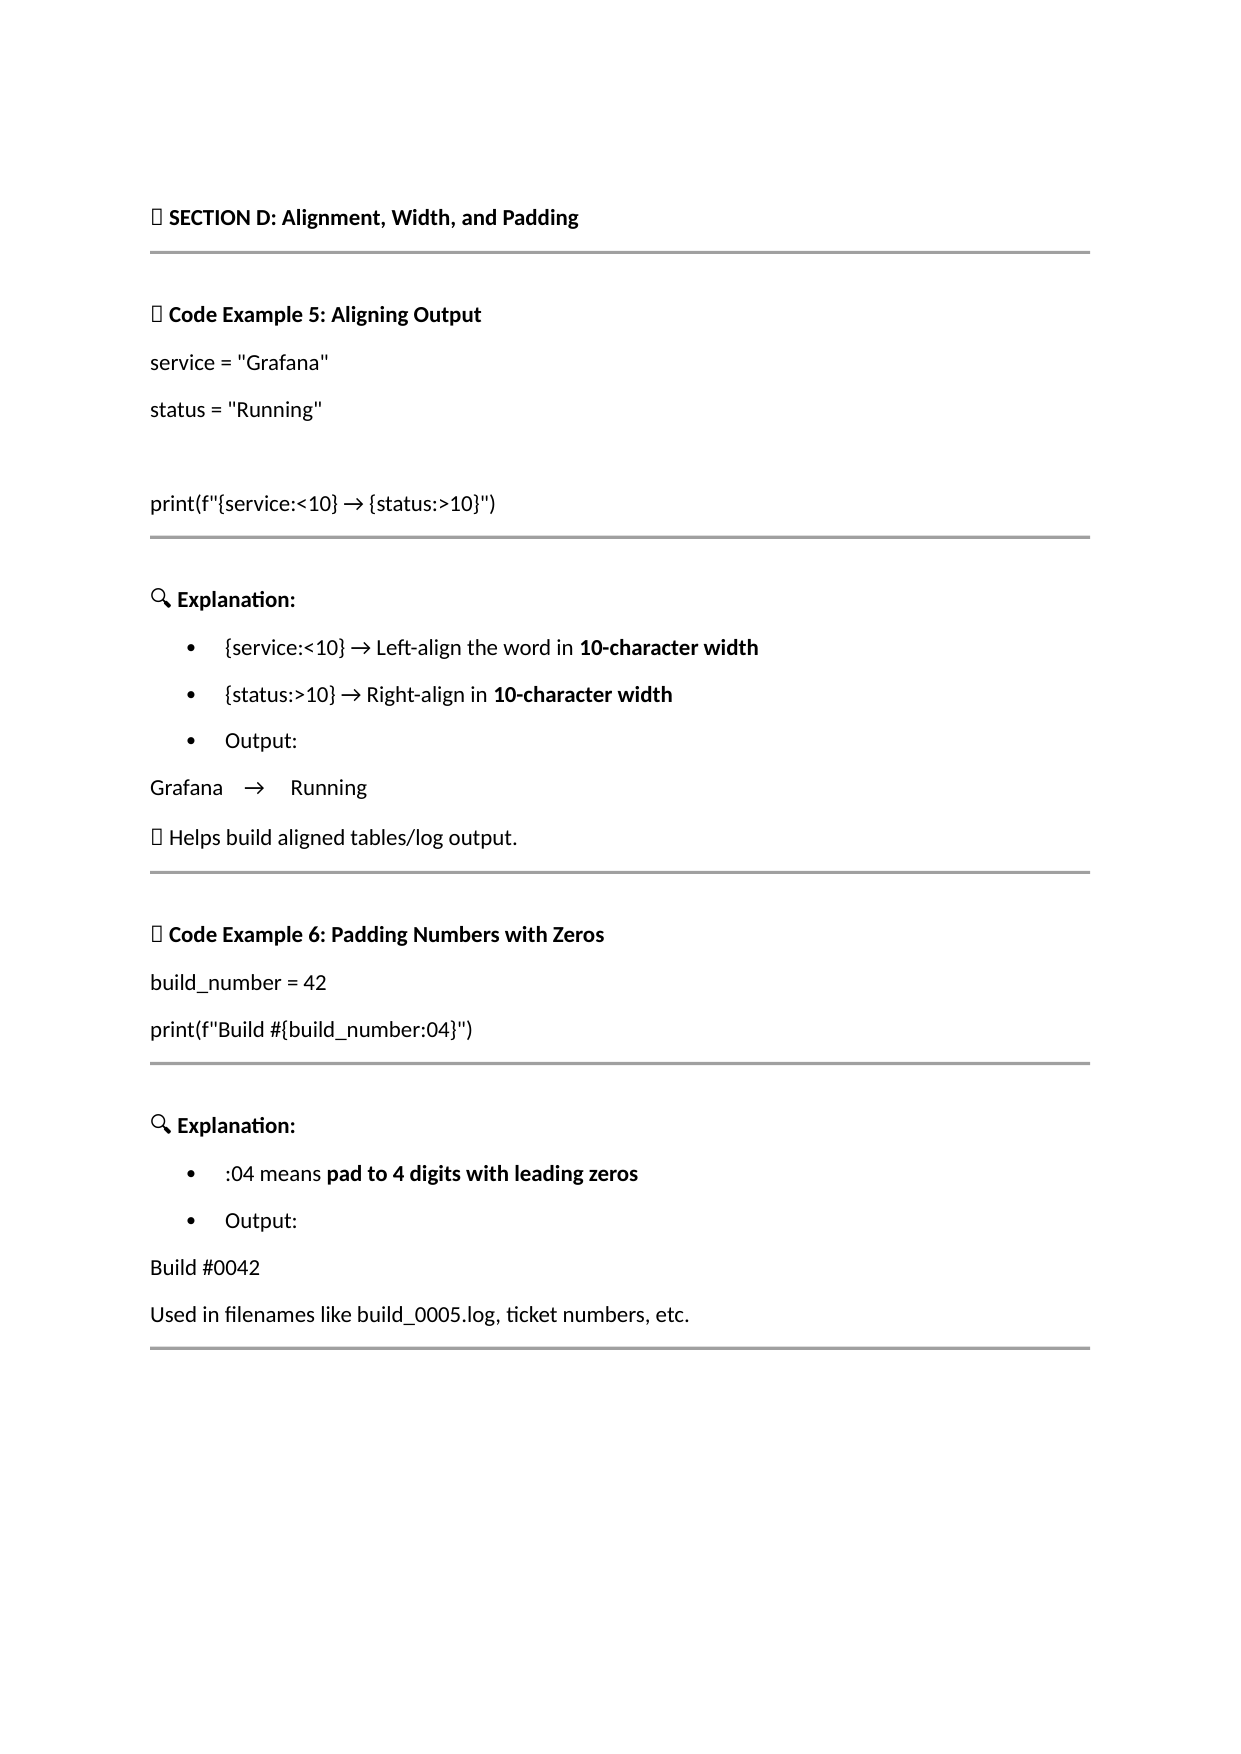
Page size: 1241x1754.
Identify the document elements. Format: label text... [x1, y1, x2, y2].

text status = "Running" [150, 395, 1090, 423]
list Output: [187, 727, 1090, 755]
list :04 means pad to 4 digits with leading zeros [187, 1159, 1090, 1187]
text Build #0042 [150, 1253, 1090, 1281]
text ✅ Code Example 6: Padding Numbers with Zeros [150, 918, 1090, 949]
text Grafana → Running [150, 773, 1090, 802]
list {status:>10} → Right-align in 10-character width [187, 680, 1090, 708]
text Used in filenames like build_0005.log, ticket numbers, etc. [150, 1300, 1090, 1328]
text 💡 Helps build aligned tables/log output. [150, 820, 1090, 852]
text build_number = 42 [150, 968, 1090, 996]
text 🔍 Explanation: [150, 582, 1090, 614]
text 🔍 Explanation: [150, 1109, 1090, 1140]
text print(f"{service:<10} → {status:>10}") [150, 489, 1090, 517]
list {service:<10} → Left-align the word in 10-character width [187, 633, 1090, 661]
text ✅ Code Example 5: Aligning Output [150, 298, 1090, 329]
text service = "Grafana" [150, 348, 1090, 376]
text ✅ SECTION D: Alignment, Width, and Padding [150, 200, 1090, 232]
text print(f"Build #{build_number:04}") [150, 1015, 1090, 1043]
list Output: [187, 1206, 1090, 1234]
